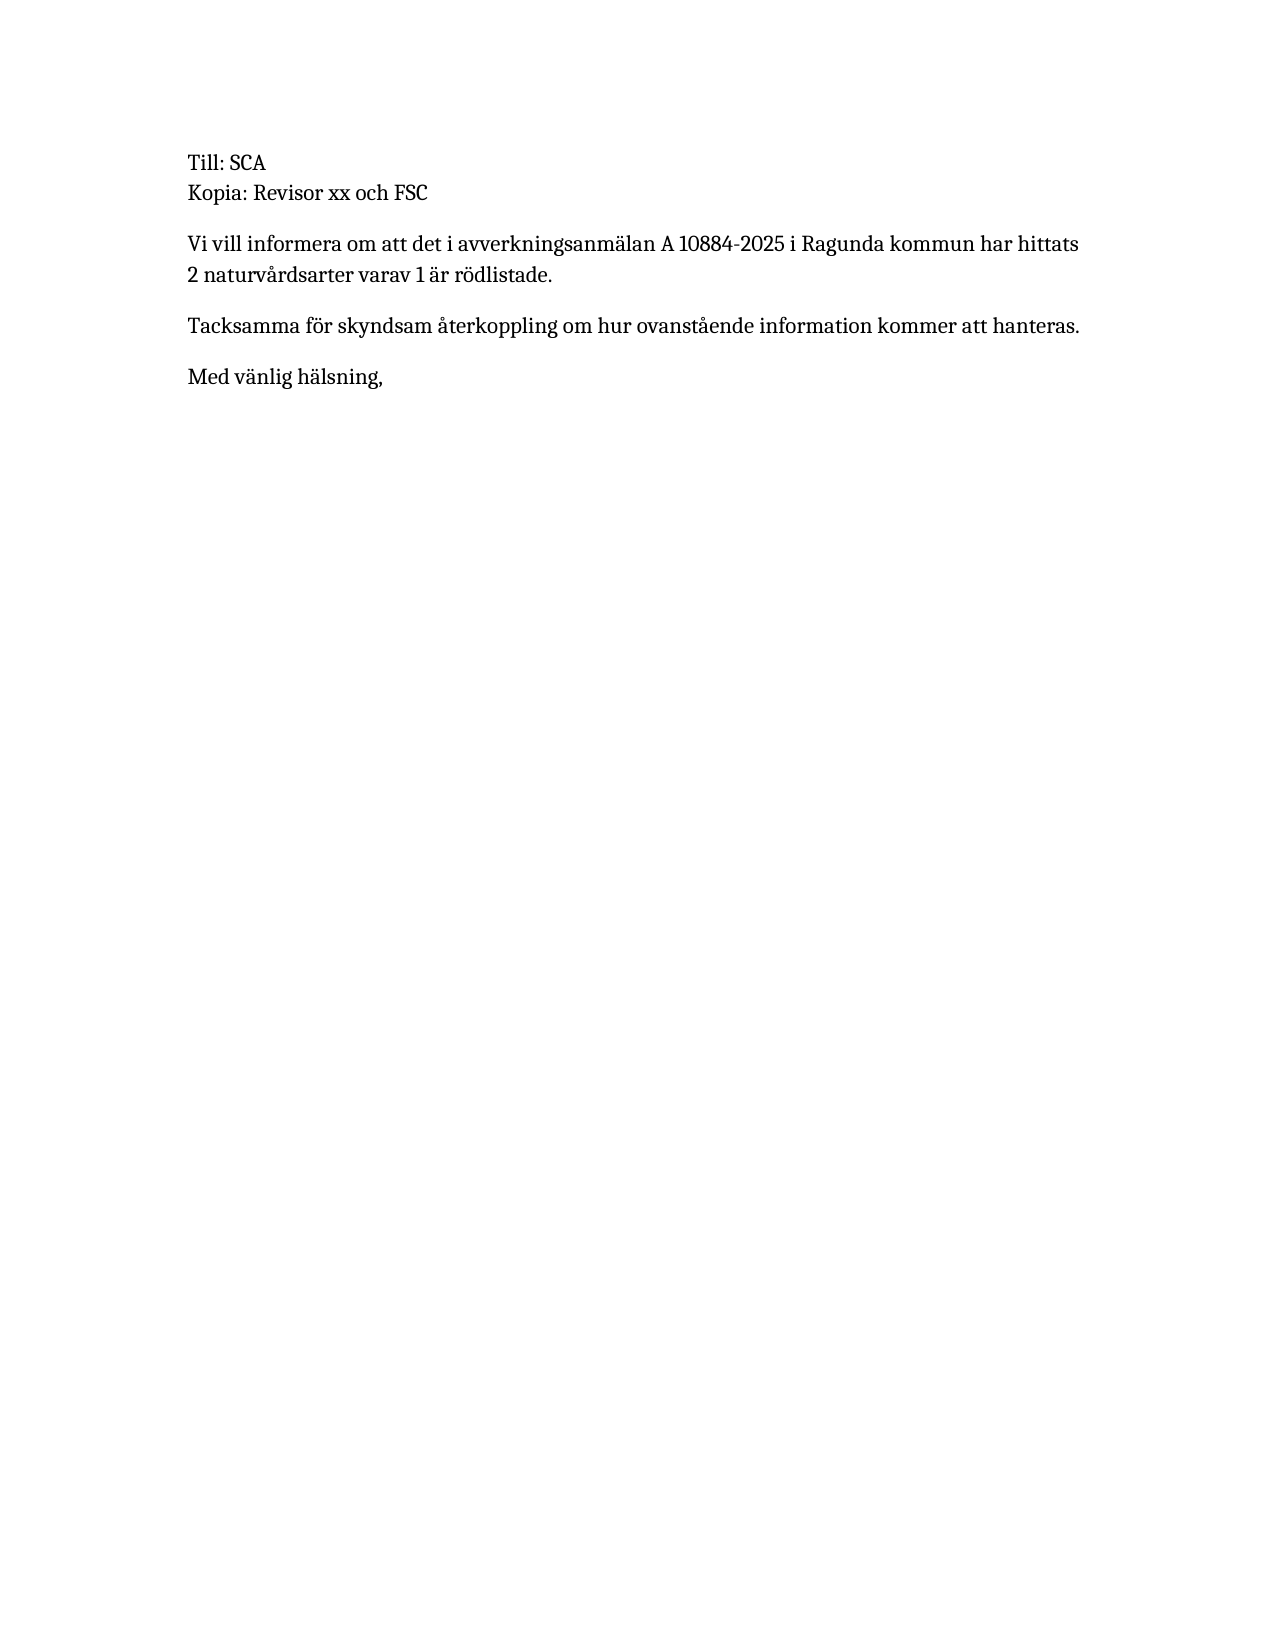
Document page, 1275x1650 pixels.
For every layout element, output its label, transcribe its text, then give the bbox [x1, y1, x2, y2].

text Till: SCA Kopia: Revisor xx och FSC [187, 150, 1087, 207]
text Tacksamma för skyndsam återkoppling om hur ovanstående information kommer att hanteras. [187, 312, 1087, 339]
text Med vänlig hälsning, [187, 363, 1087, 420]
text Vi vill informera om att det i avverkningsanmälan A 10884-2025 i Ragunda kommun har hittats 2 naturvårdsarter varav 1 är rödlistade. [187, 231, 1087, 288]
